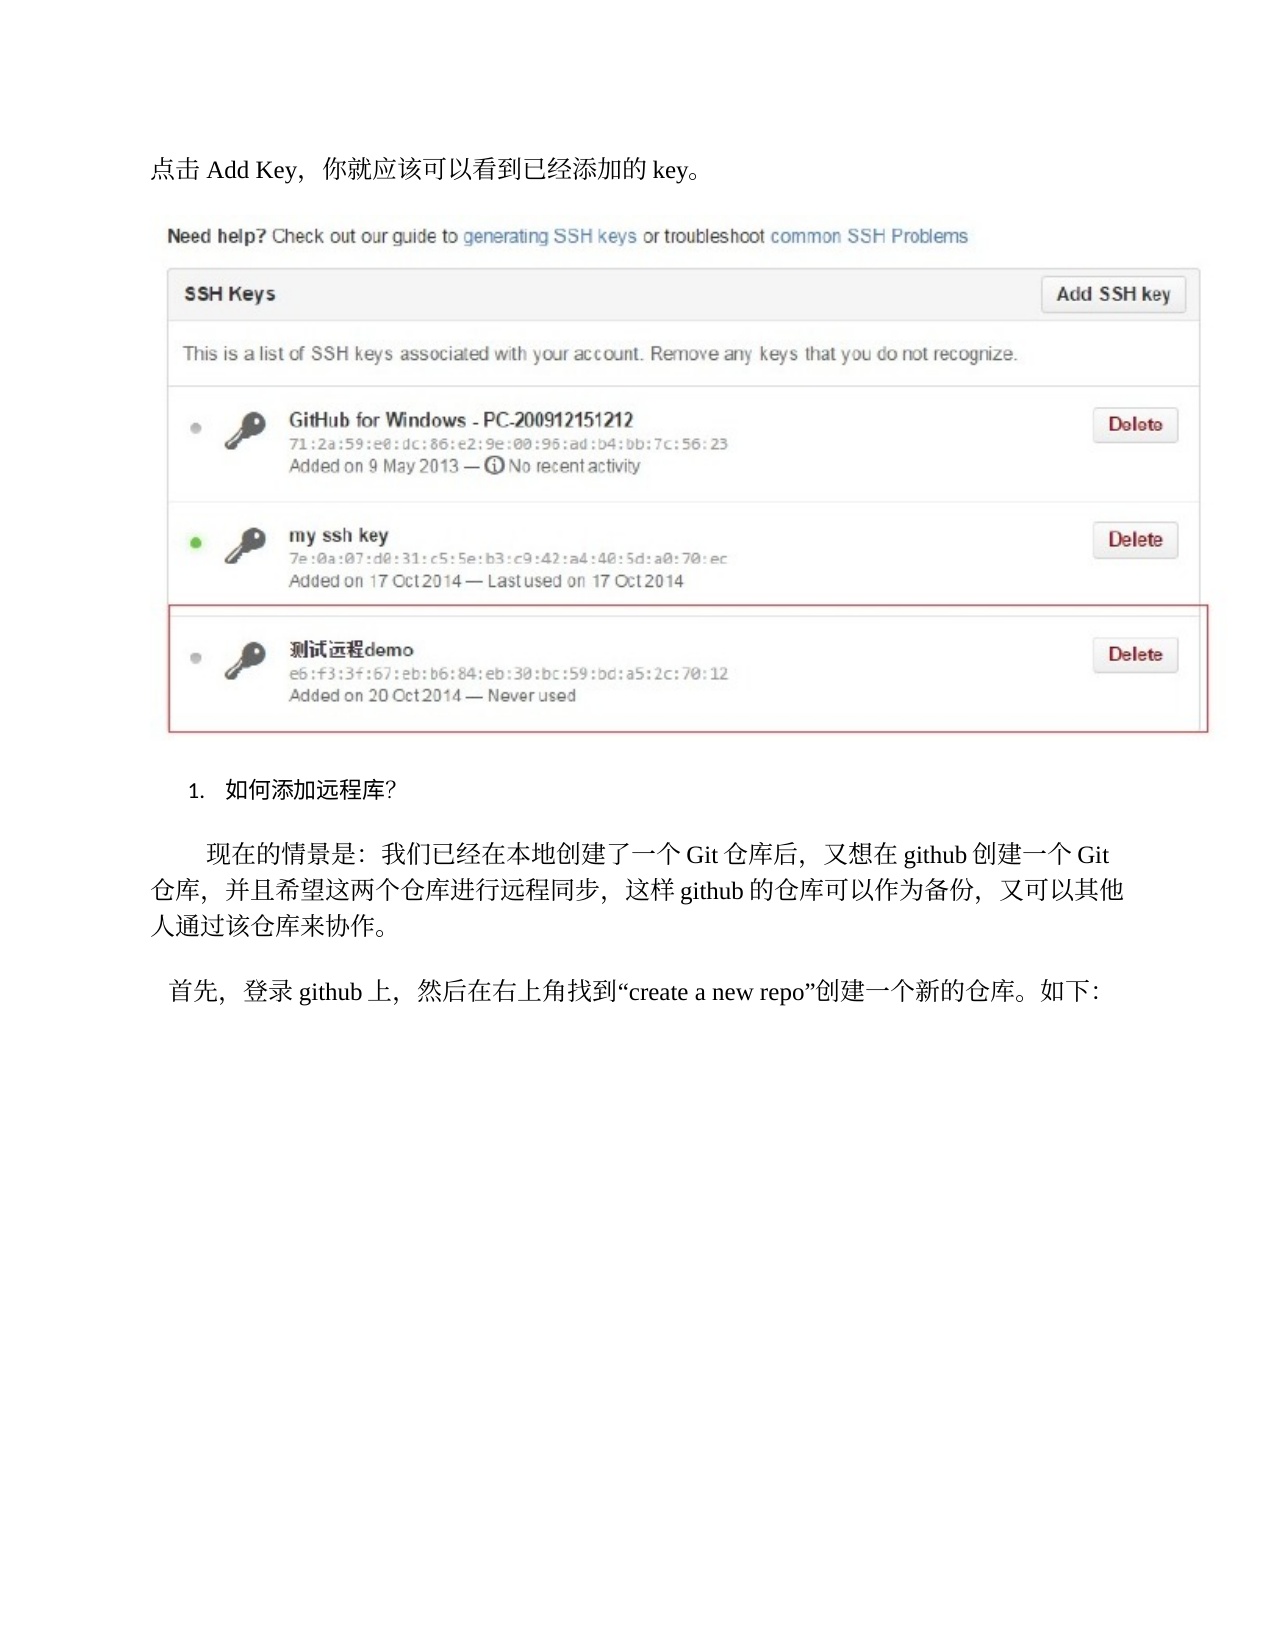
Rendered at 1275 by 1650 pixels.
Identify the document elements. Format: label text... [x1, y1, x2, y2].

text 首先，登录github上，然后在右上角找到“create a new repo”创建一个新的仓库。如下： [150, 972, 1125, 1008]
text 点击 Add Key，你就应该可以看到已经添加的key。 [150, 150, 1125, 186]
picture [150, 215, 1229, 744]
list 如何添加远程库？ [187, 772, 1125, 806]
text 现在的情景是：我们已经在本地创建了一个Git仓库后，又想在github创建一个Git仓库，并且希望这两个仓库进行远程同步，这样github的仓库可以作为备份，又可以其他人通过该仓库来协作。 [150, 835, 1125, 943]
